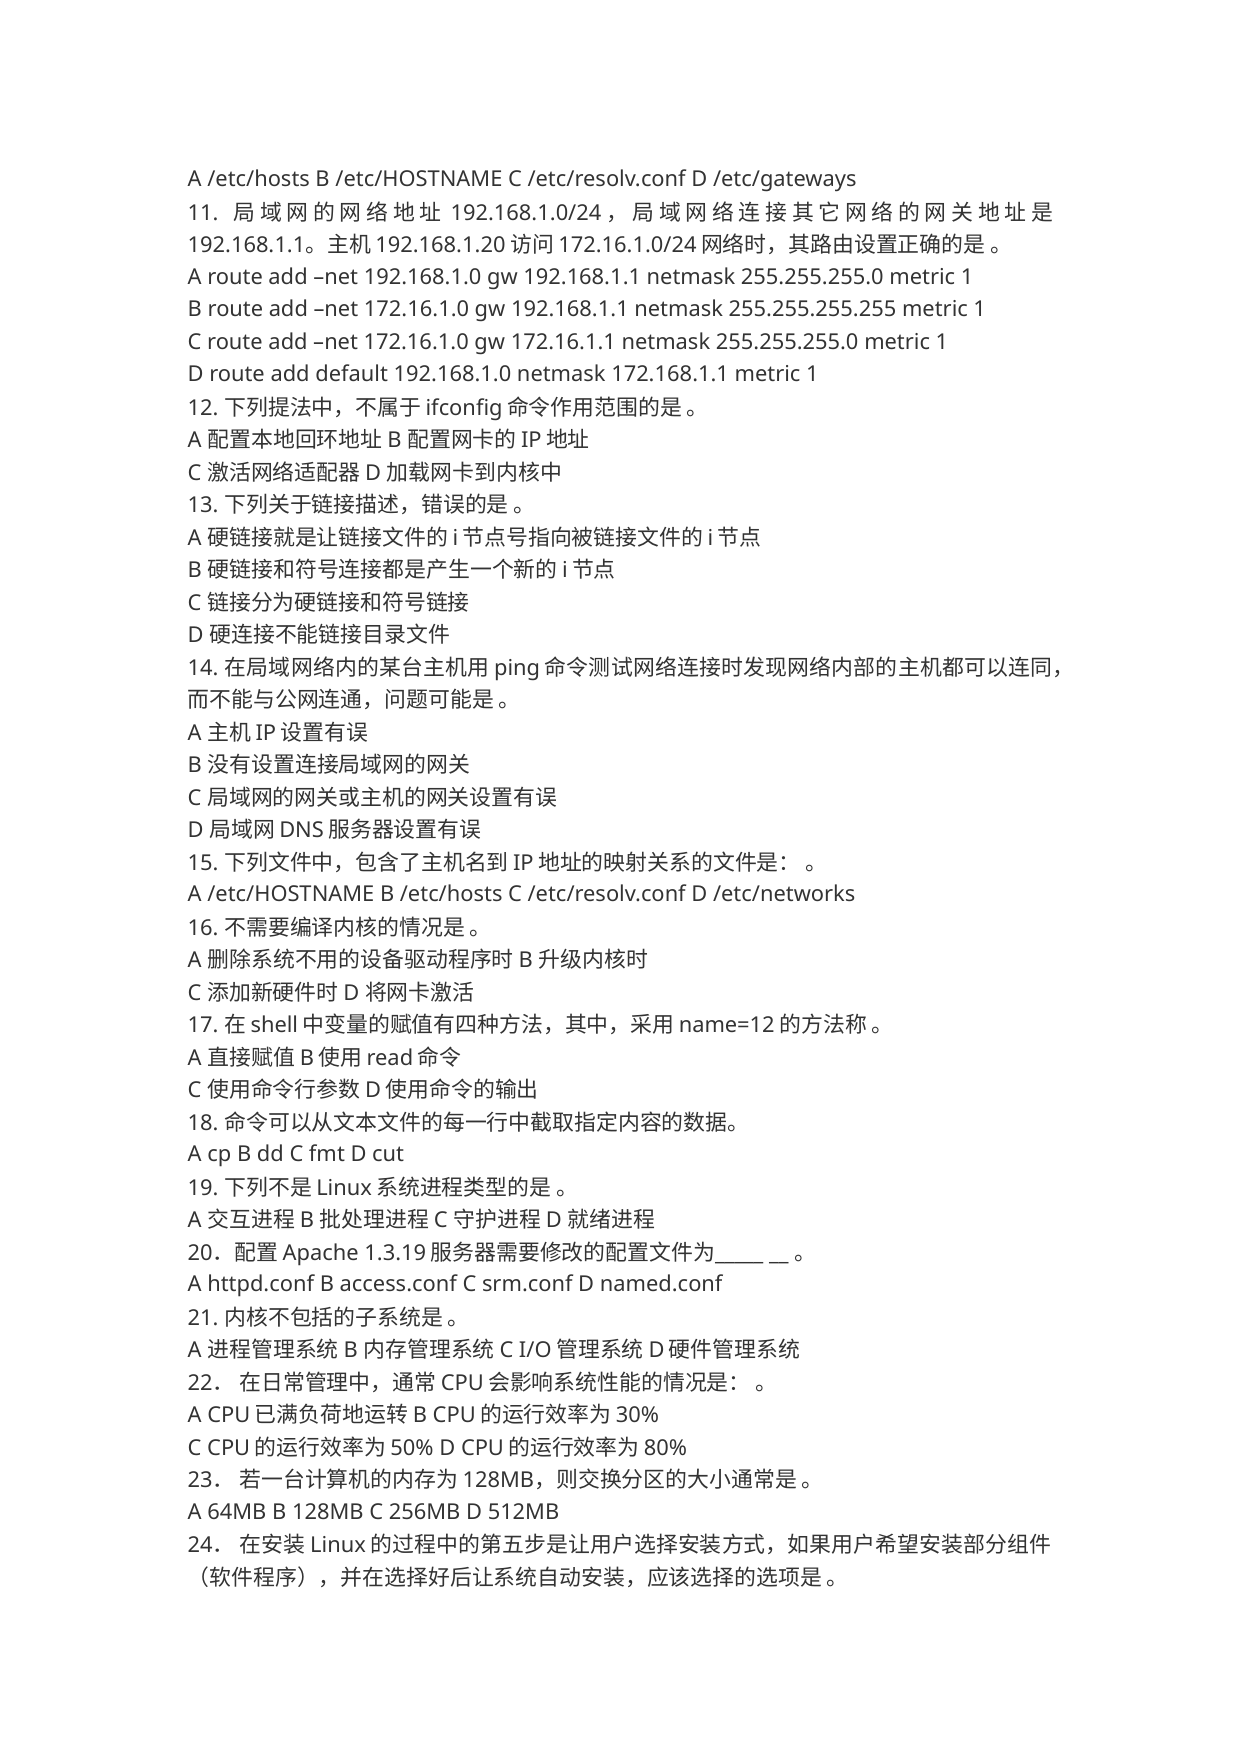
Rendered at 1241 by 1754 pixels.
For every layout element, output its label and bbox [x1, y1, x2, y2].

text [187, 162, 1053, 1592]
